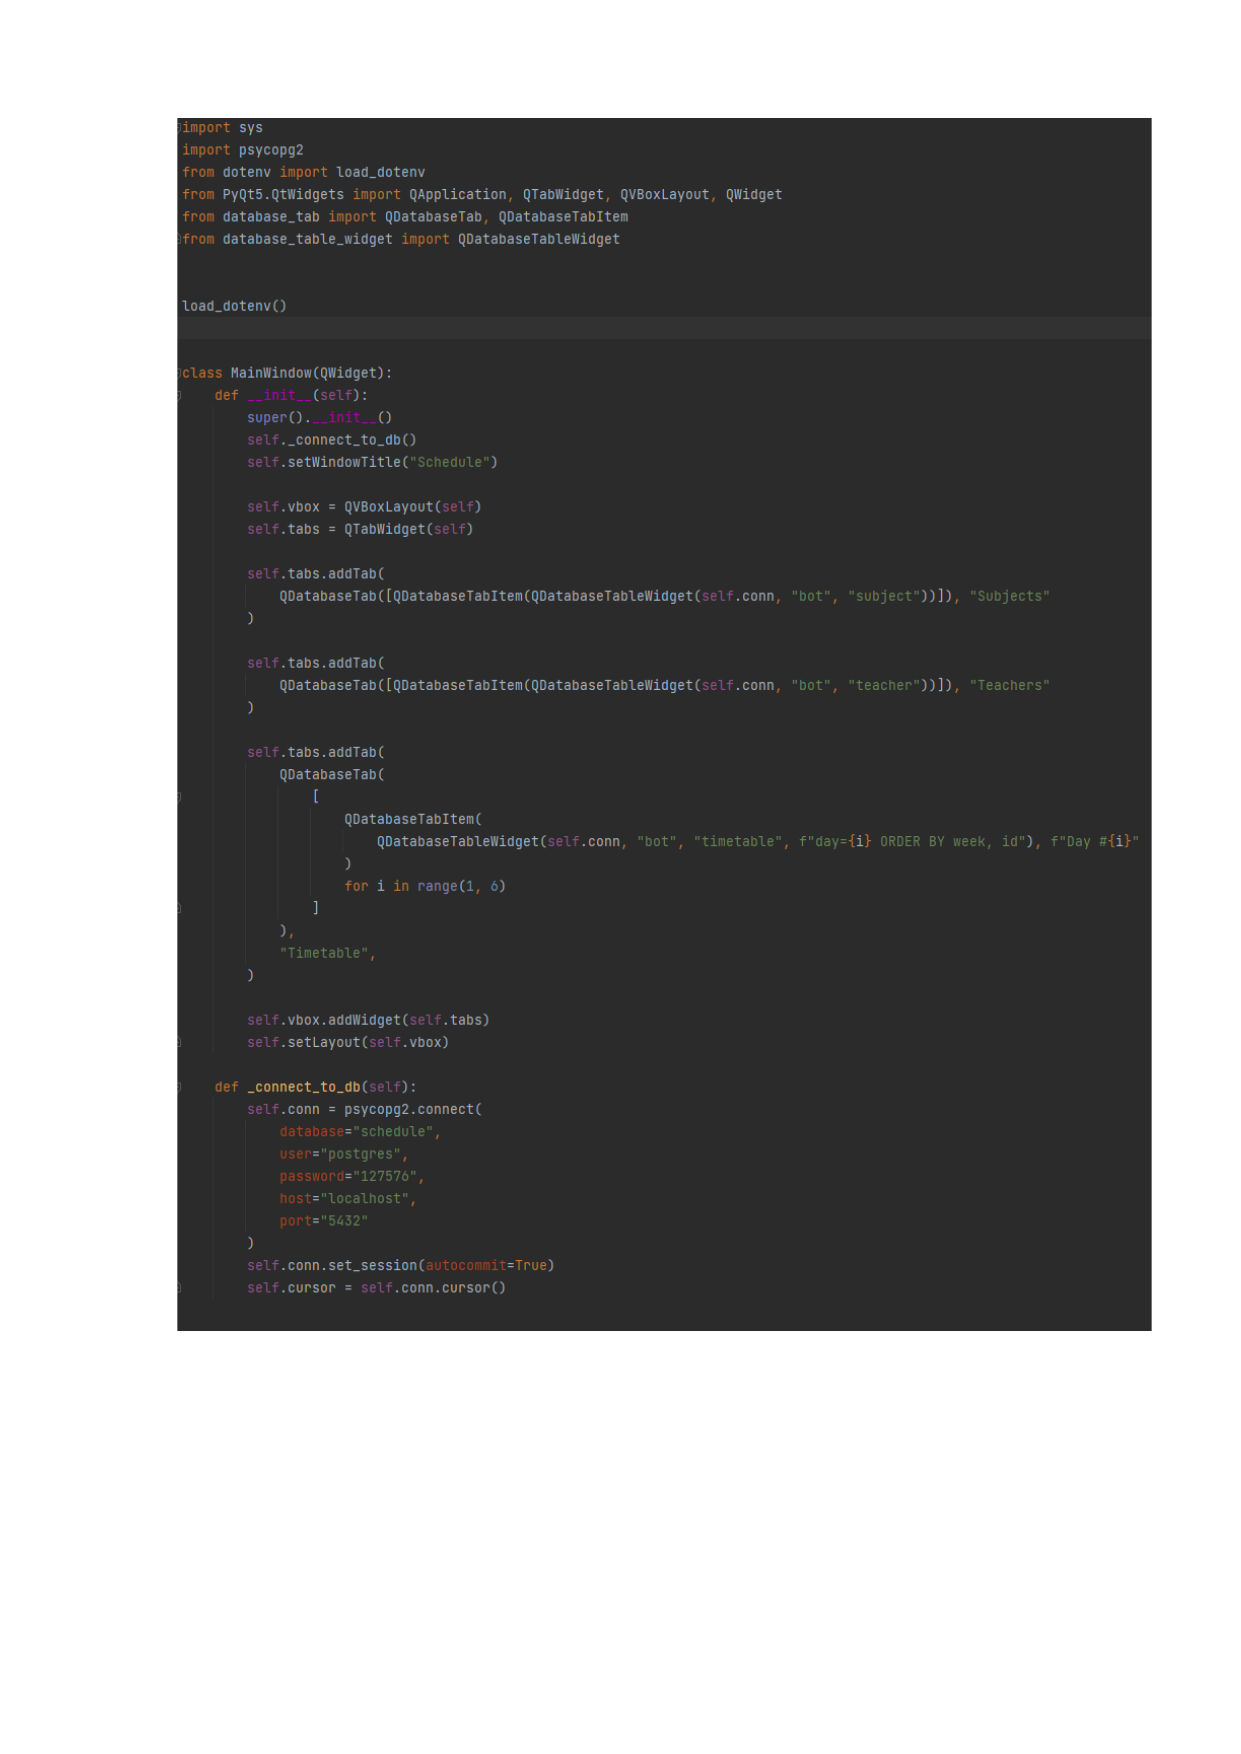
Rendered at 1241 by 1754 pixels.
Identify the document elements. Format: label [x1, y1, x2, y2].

picture [177, 118, 1152, 1331]
